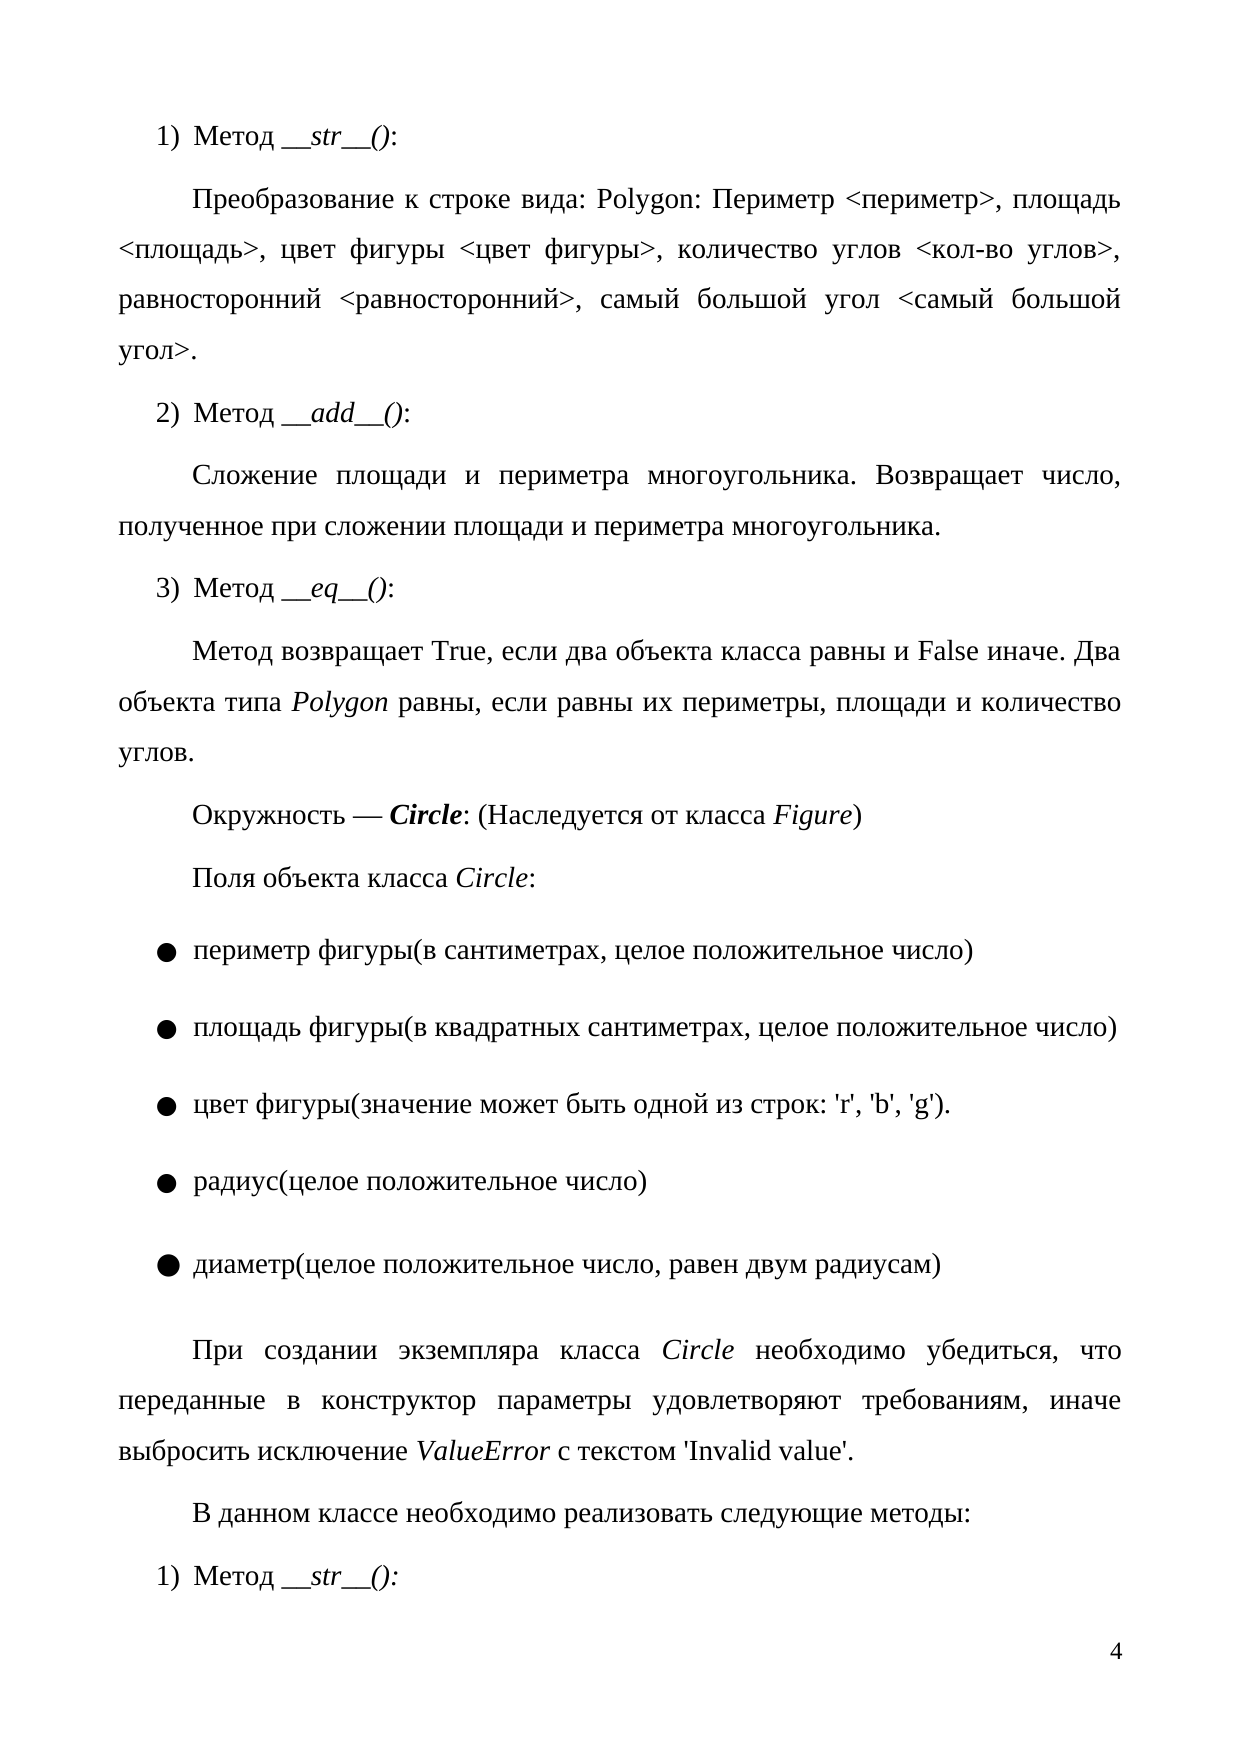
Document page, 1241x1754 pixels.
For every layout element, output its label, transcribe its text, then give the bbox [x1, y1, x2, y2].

list Метод __eq__(): [156, 571, 1122, 604]
list периметр фигуры(в сантиметрах, целое положительное число) [156, 922, 1122, 974]
list Метод __str__(): [156, 118, 1122, 152]
text При создании экземпляра класса Circle необходимо убедиться, что переданные в конструктор параметры удовлетворяют требованиям, иначе выбросить исключение ValueError с текстом 'Invalid value'. [118, 1332, 1122, 1466]
list цвет фигуры(значение может быть одной из строк: 'r', 'b', 'g'). [156, 1076, 1122, 1127]
text Сложение площади и периметра многоугольника. Возвращает число, полученное при сложении площади и периметра многоугольника. [118, 457, 1122, 541]
text Преобразование к строке вида: Polygon: Периметр <периметр>, площадь <площадь>, цвет фигуры <цвет фигуры>, количество углов <кол-во углов>, равносторонний <равносторонний>, самый большой угол <самый большой угол>. [118, 181, 1122, 365]
text В данном классе необходимо реализовать следующие методы: [118, 1496, 1122, 1529]
list диаметр(целое положительное число, равен двум радиусам) [156, 1230, 1122, 1290]
list радиус(целое положительное число) [156, 1153, 1122, 1204]
list Метод __str__(): [156, 1558, 1122, 1592]
text Окружность — Circle: (Наследуется от класса Figure) [118, 797, 1122, 830]
list площадь фигуры(в квадратных сантиметрах, целое положительное число) [156, 999, 1122, 1051]
list Метод __add__(): [156, 395, 1122, 428]
text Поля объекта класса Circle: [118, 860, 1122, 893]
text Метод возвращает True, если два объекта класса равны и False иначе. Два объекта типа Polygon равны, если равны их периметры, площади и количество углов. [118, 633, 1122, 768]
